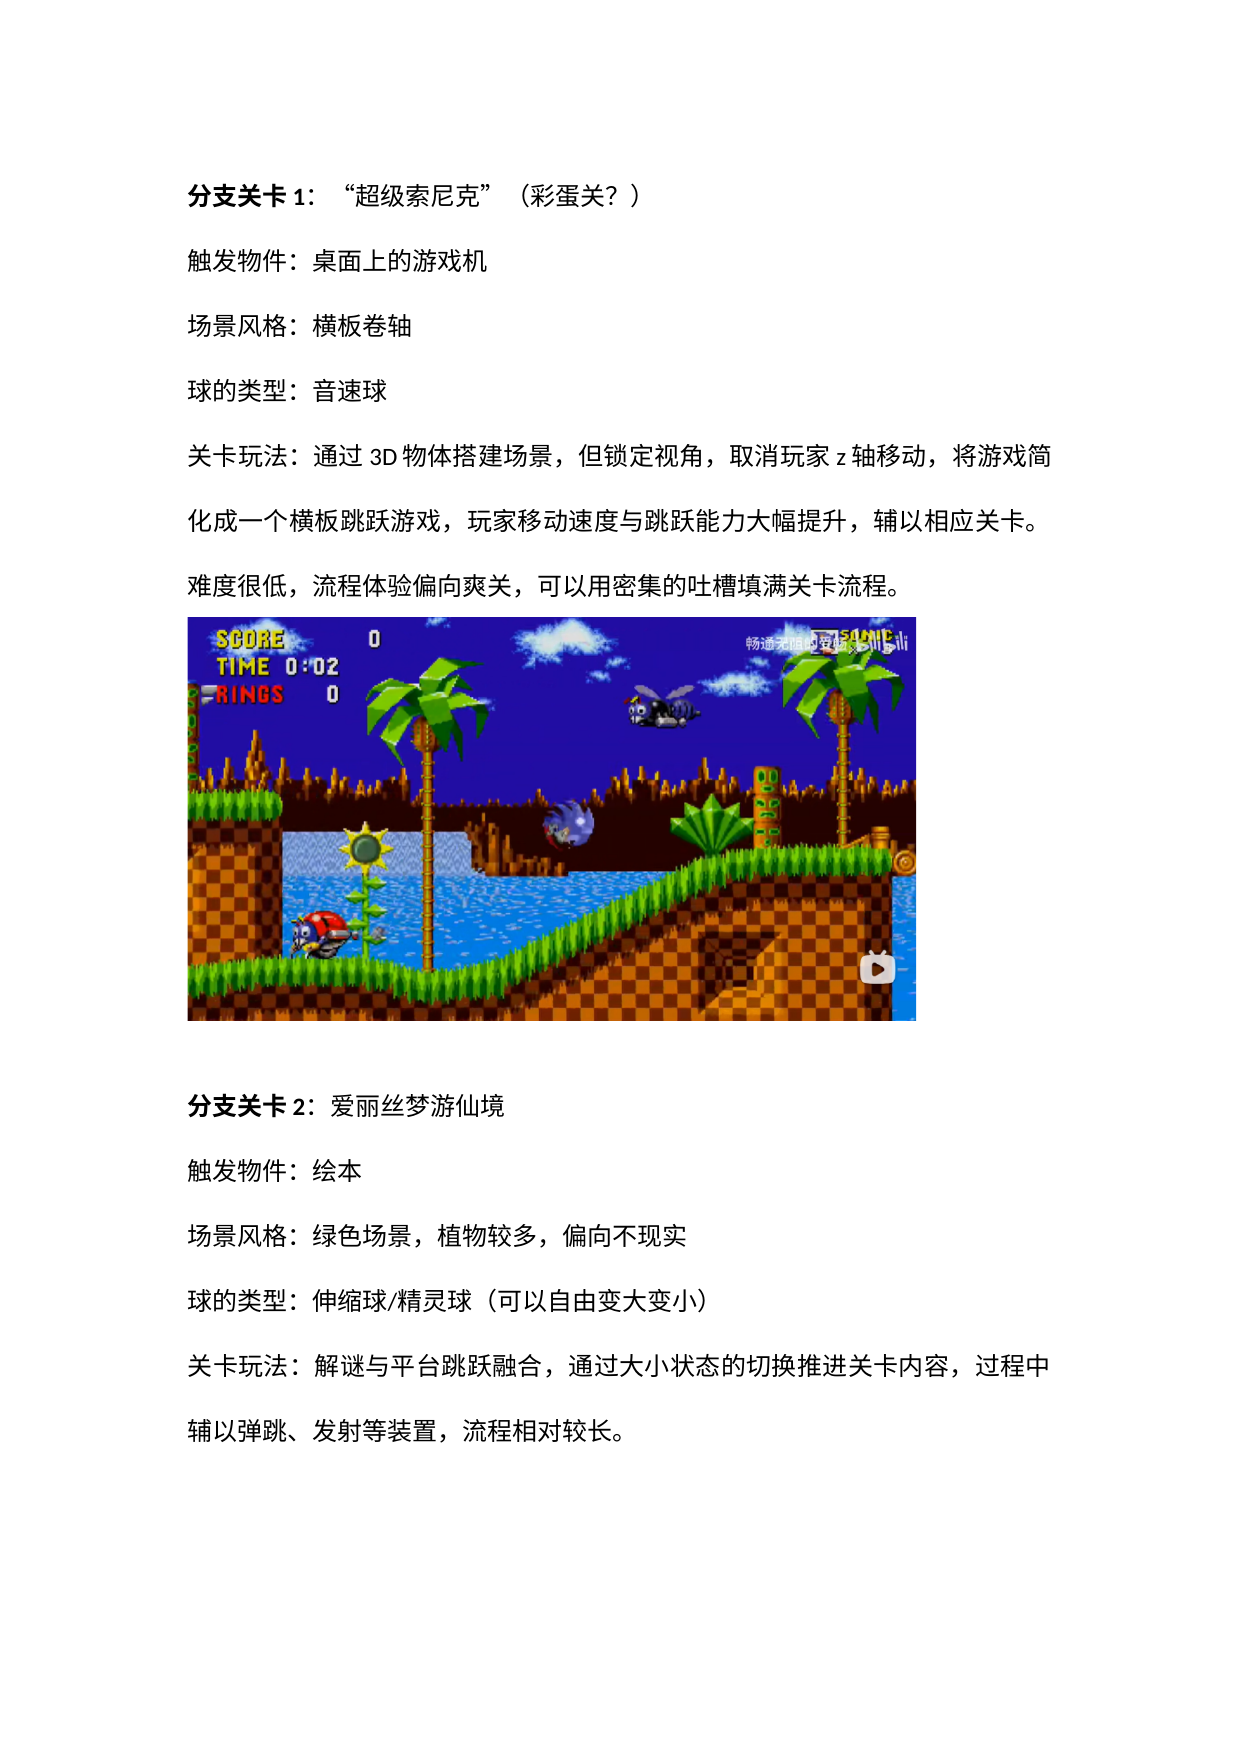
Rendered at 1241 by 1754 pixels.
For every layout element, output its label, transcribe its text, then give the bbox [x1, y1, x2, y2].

text 球的类型：音速球 [187, 357, 1053, 422]
text 分支关卡2：爱丽丝梦游仙境 [187, 1072, 1053, 1137]
text 分支关卡1：“超级索尼克”（彩蛋关？） [187, 162, 1053, 227]
text 触发物件：绘本 [187, 1137, 1053, 1202]
text 关卡玩法：通过3D物体搭建场景，但锁定视角，取消玩家z轴移动，将游戏简化成一个横板跳跃游戏，玩家移动速度与跳跃能力大幅提升，辅以相应关卡。难度很低，流程体验偏向爽关，可以用密集的吐槽填满关卡流程。 [187, 422, 1053, 617]
text 场景风格：横板卷轴 [187, 292, 1053, 357]
picture [187, 617, 917, 1021]
text 球的类型：伸缩球/精灵球（可以自由变大变小） [187, 1267, 1053, 1332]
text 触发物件：桌面上的游戏机 [187, 227, 1053, 292]
text 关卡玩法：解谜与平台跳跃融合，通过大小状态的切换推进关卡内容，过程中辅以弹跳、发射等装置，流程相对较长。 [187, 1332, 1053, 1462]
text 场景风格：绿色场景，植物较多，偏向不现实 [187, 1202, 1053, 1267]
